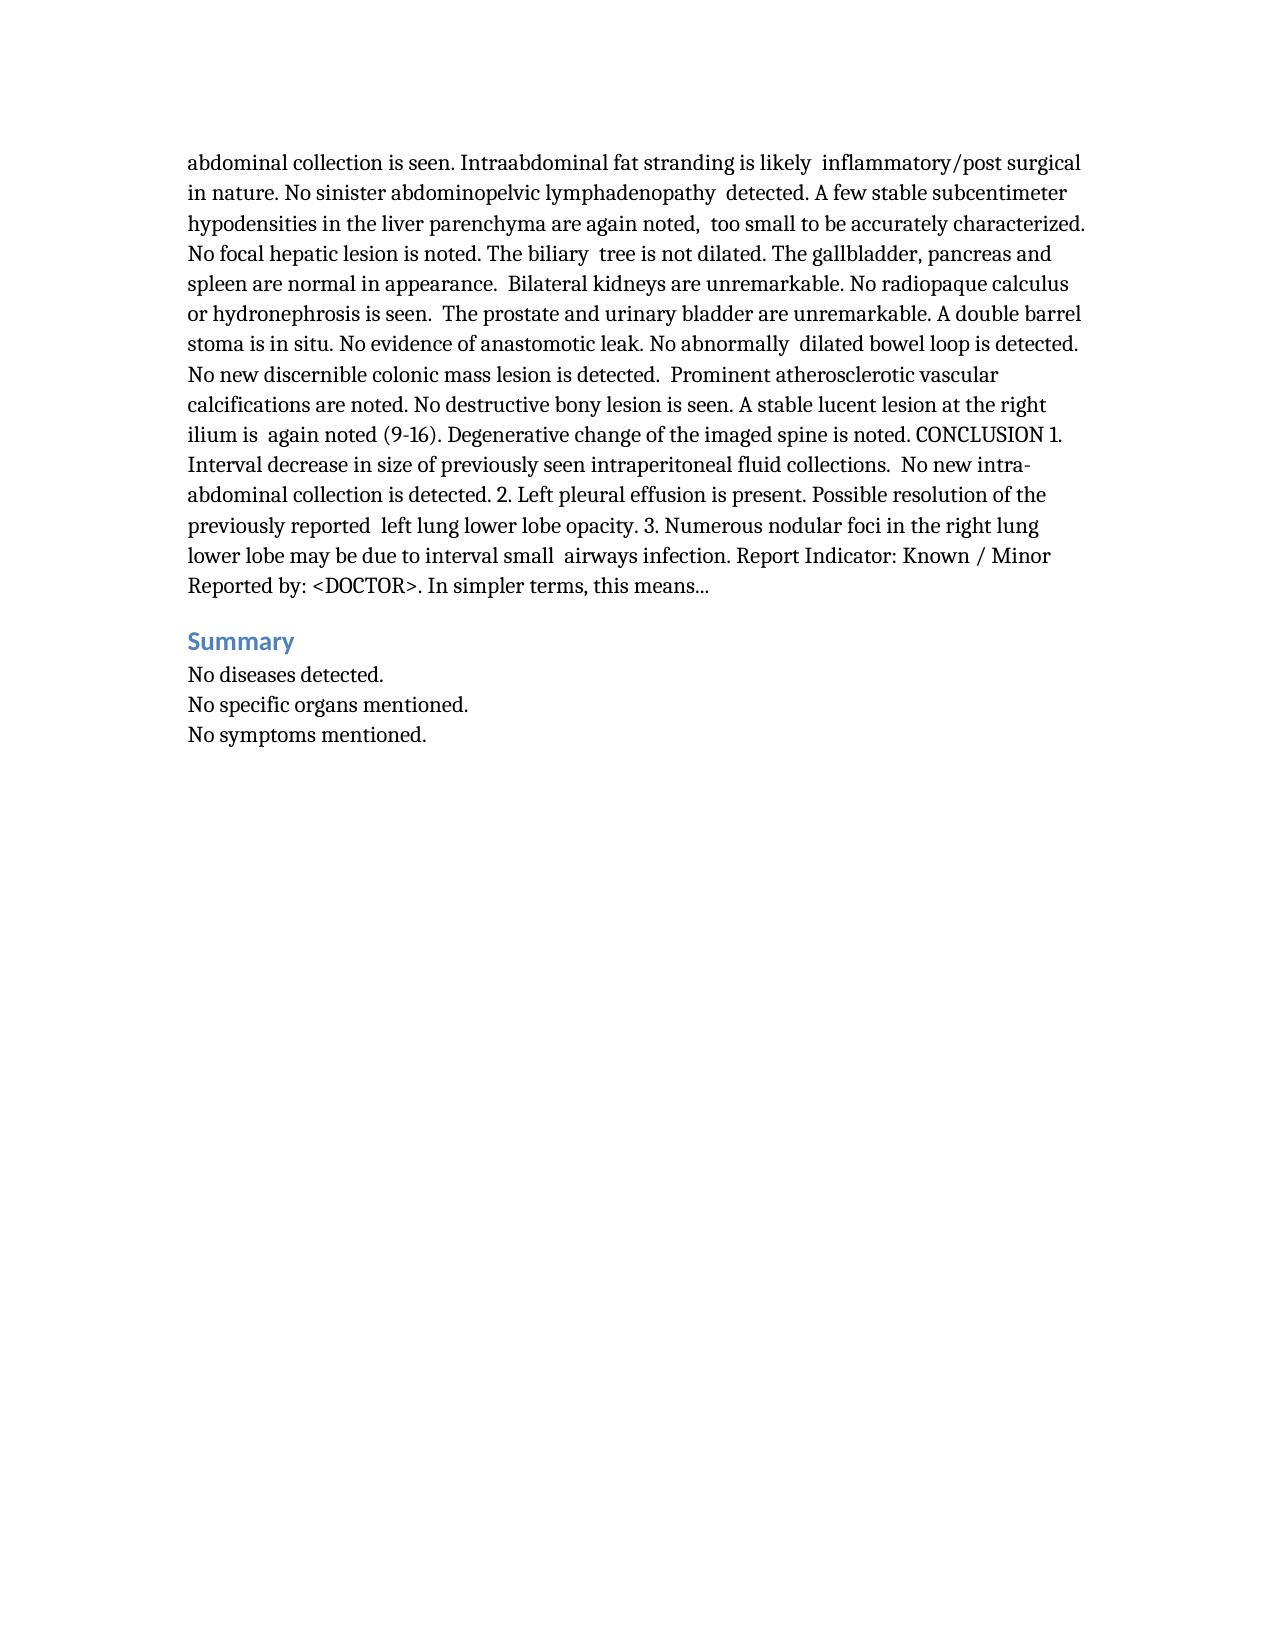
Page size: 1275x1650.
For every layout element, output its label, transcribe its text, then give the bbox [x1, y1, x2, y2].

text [187, 150, 1087, 599]
text No diseases detected. No specific organs mentioned. No symptoms mentioned. [187, 662, 1087, 749]
subtitle Summary [187, 624, 1087, 657]
